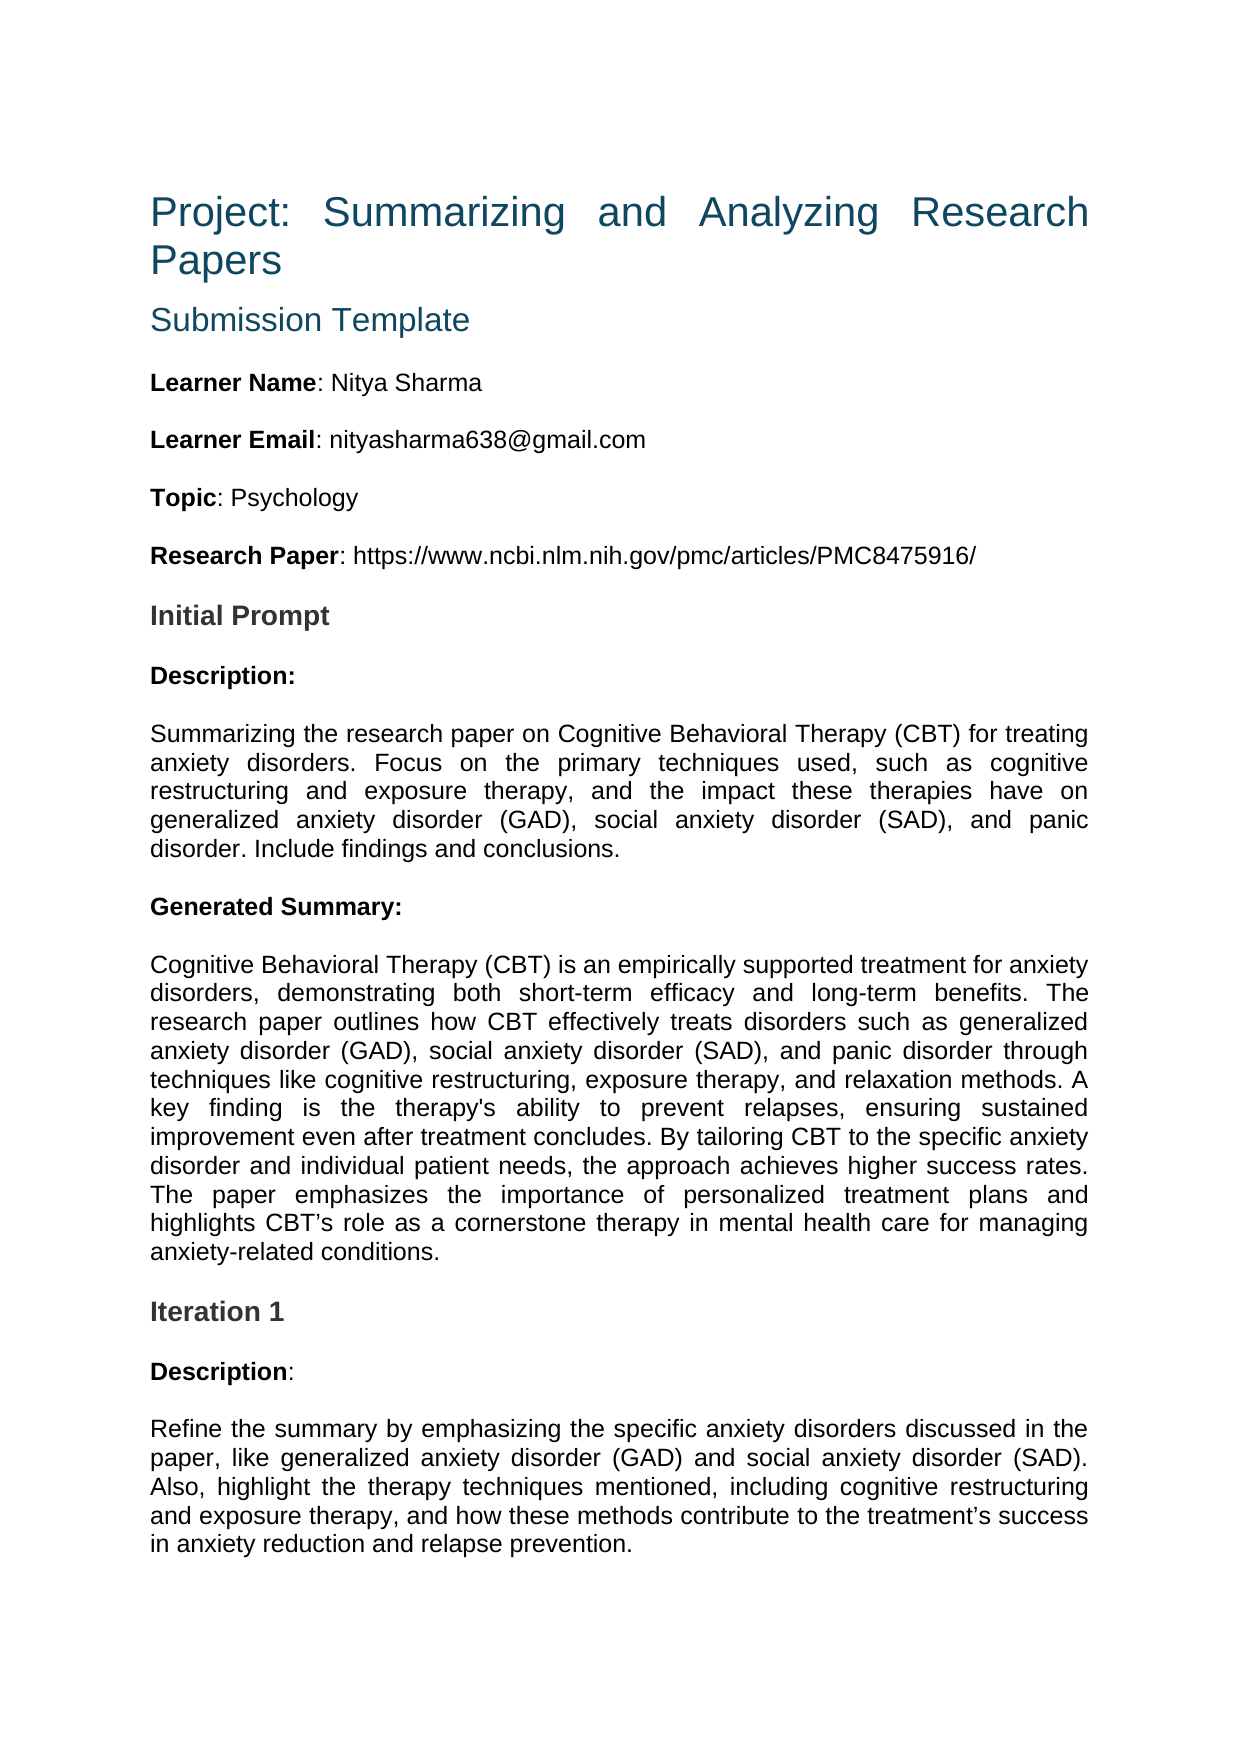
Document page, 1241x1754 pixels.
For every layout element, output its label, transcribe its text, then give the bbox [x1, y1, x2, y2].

text Learner Name: Nitya Sharma [150, 368, 1090, 396]
text Summarizing the research paper on Cognitive Behavioral Therapy (CBT) for treating anxiety disorders. Focus on the primary techniques used, such as cognitive restructuring and exposure therapy, and the impact these therapies have on generalized anxiety disorder (GAD), social anxiety disorder (SAD), and panic disorder. Include findings and conclusions. [150, 719, 1090, 862]
subtitle Project: Summarizing and Analyzing Research Papers [150, 187, 1090, 283]
text Description: [150, 1357, 1090, 1385]
subtitle Initial Prompt [150, 599, 1090, 632]
text Generated Summary: [150, 892, 1090, 920]
text Refine the summary by emphasizing the specific anxiety disorders discussed in the paper, like generalized anxiety disorder (GAD) and social anxiety disorder (SAD). Also, highlight the therapy techniques mentioned, including cognitive restructuring and exposure therapy, and how these methods contribute to the treatment’s success in anxiety reduction and relapse prevention. [150, 1414, 1090, 1558]
text Topic: Psychology [150, 483, 1090, 512]
text Research Paper: https://www.ncbi.nlm.nih.gov/pmc/articles/PMC8475916/ [150, 541, 1090, 570]
text Learner Email: nityasharma638@gmail.com [150, 426, 1090, 454]
subtitle Iteration 1 [150, 1295, 1090, 1327]
text Description: [150, 661, 1090, 689]
text Cognitive Behavioral Therapy (CBT) is an empirically supported treatment for anxiety disorders, demonstrating both short-term efficacy and long-term benefits. The research paper outlines how CBT effectively treats disorders such as generalized anxiety disorder (GAD), social anxiety disorder (SAD), and panic disorder through techniques like cognitive restructuring, exposure therapy, and relaxation methods. A key finding is the therapy's ability to prevent relapses, ensuring sustained improvement even after treatment concludes. By tailoring CBT to the specific anxiety disorder and individual patient needs, the approach achieves higher success rates. The paper emphasizes the importance of personalized treatment plans and highlights CBT’s role as a cornerstone therapy in mental health care for managing anxiety-related conditions. [150, 949, 1090, 1266]
subtitle Submission Template [150, 300, 1090, 338]
